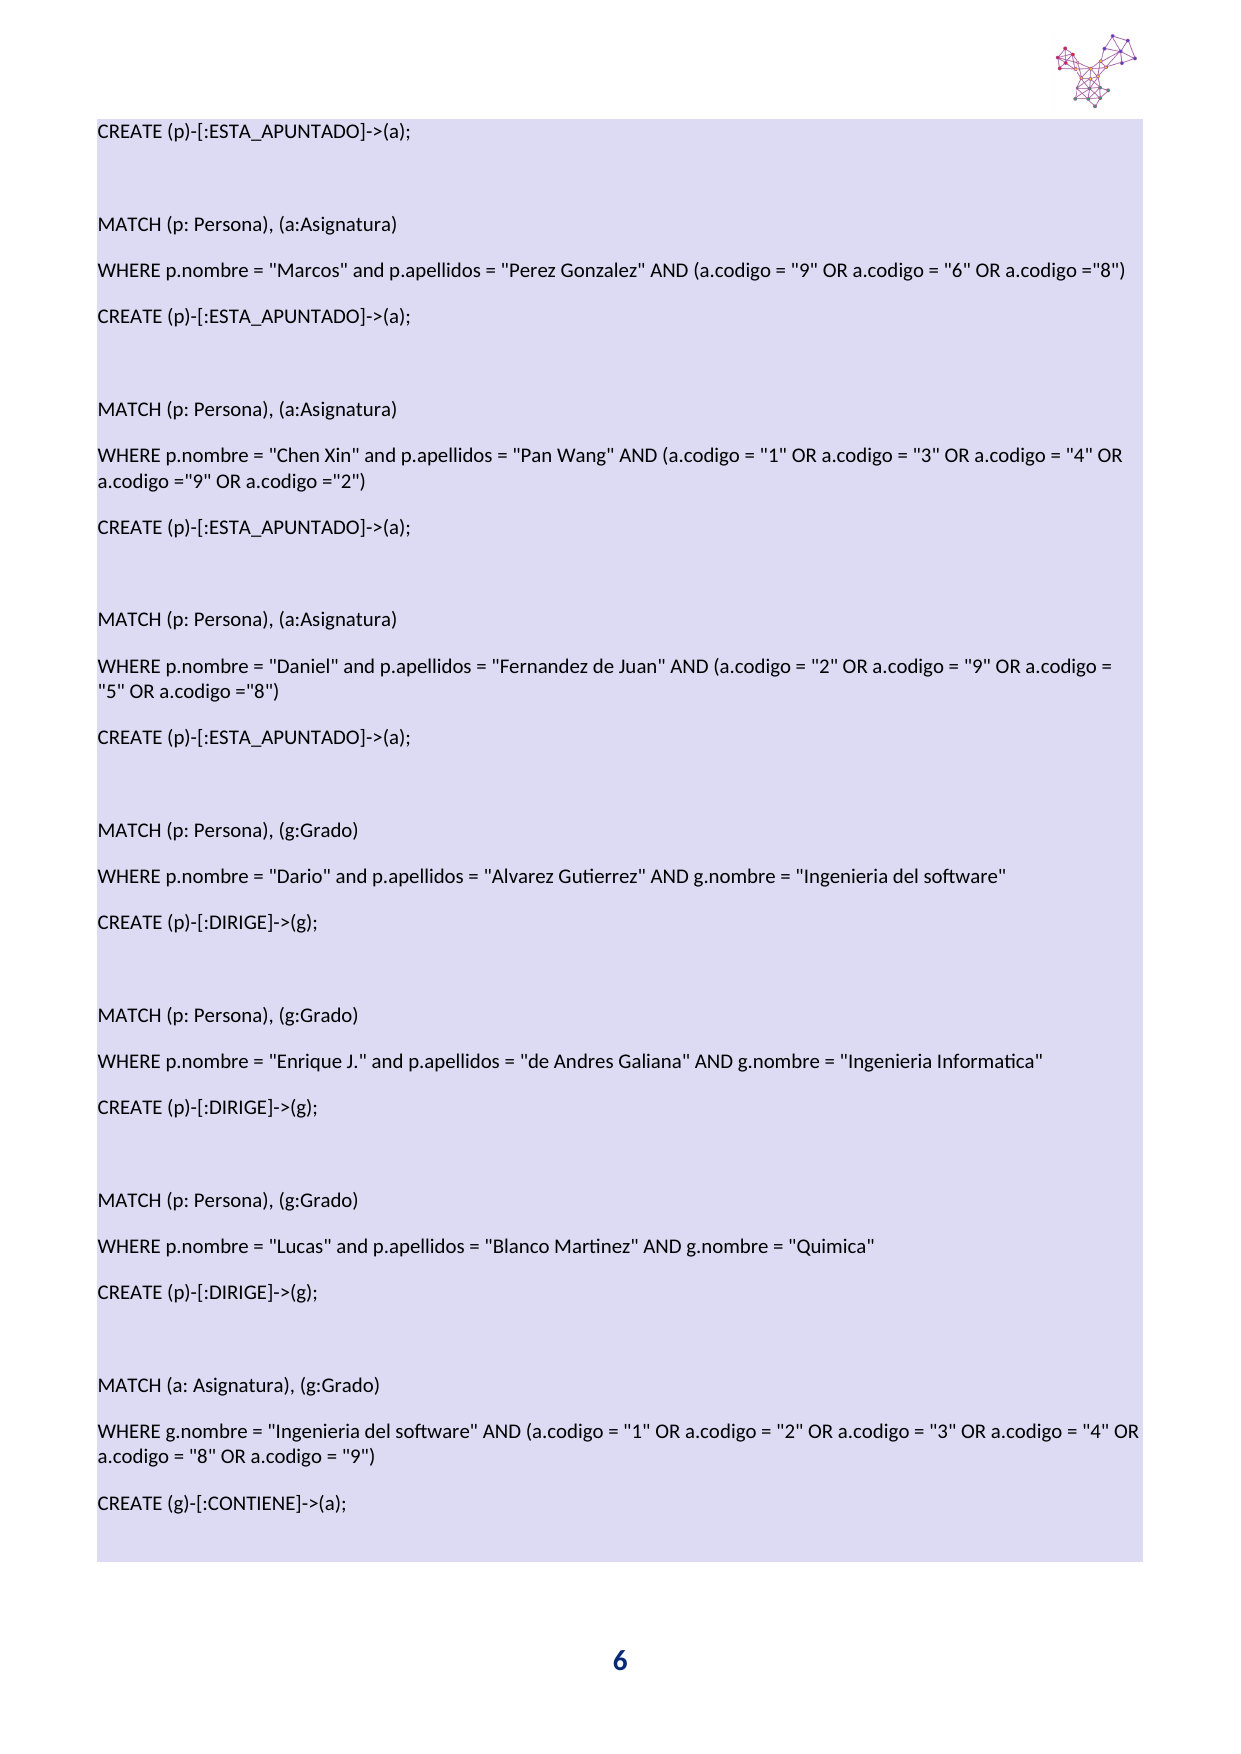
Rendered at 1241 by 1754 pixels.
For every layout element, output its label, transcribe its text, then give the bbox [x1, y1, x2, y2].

text WHERE g.nombre = "Ingenieria del software" AND (a.codigo = "1" OR a.codigo = "2" OR a.codigo = "3" OR a.codigo = "4" OR a.codigo = "8" OR a.codigo = "9") [97, 1418, 1143, 1469]
text CREATE (p)-[:ESTA_APUNTADO]->(a); [97, 724, 1143, 750]
text CREATE (p)-[:ESTA_APUNTADO]->(a); [97, 514, 1143, 539]
text WHERE p.nombre = "Daniel" and p.apellidos = "Fernandez de Juan" AND (a.codigo = "2" OR a.codigo = "9" OR a.codigo = "5" OR a.codigo ="8") [97, 653, 1143, 704]
text WHERE p.nombre = "Enrique J." and p.apellidos = "de Andres Galiana" AND g.nombre = "Ingenieria Informatica" [97, 1048, 1143, 1074]
text CREATE (p)-[:DIRIGE]->(g); [97, 1094, 1143, 1120]
text MATCH (p: Persona), (g:Grado) [97, 817, 1143, 842]
text CREATE (p)-[:ESTA_APUNTADO]->(a); [97, 119, 1143, 144]
text CREATE (p)-[:DIRIGE]->(g); [97, 1279, 1143, 1305]
text CREATE (g)-[:CONTIENE]->(a); [97, 1490, 1143, 1515]
text WHERE p.nombre = "Marcos" and p.apellidos = "Perez Gonzalez" AND (a.codigo = "9" OR a.codigo = "6" OR a.codigo ="8") [97, 257, 1143, 283]
text MATCH (p: Persona), (a:Asignatura) [97, 396, 1143, 422]
text MATCH (p: Persona), (a:Asignatura) [97, 211, 1143, 237]
text WHERE p.nombre = "Dario" and p.apellidos = "Alvarez Gutierrez" AND g.nombre = "Ingenieria del software" [97, 863, 1143, 889]
text MATCH (p: Persona), (g:Grado) [97, 1002, 1143, 1027]
text MATCH (p: Persona), (g:Grado) [97, 1187, 1143, 1212]
text CREATE (p)-[:DIRIGE]->(g); [97, 909, 1143, 935]
text MATCH (a: Asignatura), (g:Grado) [97, 1372, 1143, 1397]
text WHERE p.nombre = "Chen Xin" and p.apellidos = "Pan Wang" AND (a.codigo = "1" OR a.codigo = "3" OR a.codigo = "4" OR a.codigo ="9" OR a.codigo ="2") [97, 442, 1143, 493]
picture [1049, 30, 1143, 114]
text CREATE (p)-[:ESTA_APUNTADO]->(a); [97, 304, 1143, 329]
text WHERE p.nombre = "Lucas" and p.apellidos = "Blanco Martinez" AND g.nombre = "Quimica" [97, 1233, 1143, 1259]
text MATCH (p: Persona), (a:Asignatura) [97, 607, 1143, 632]
